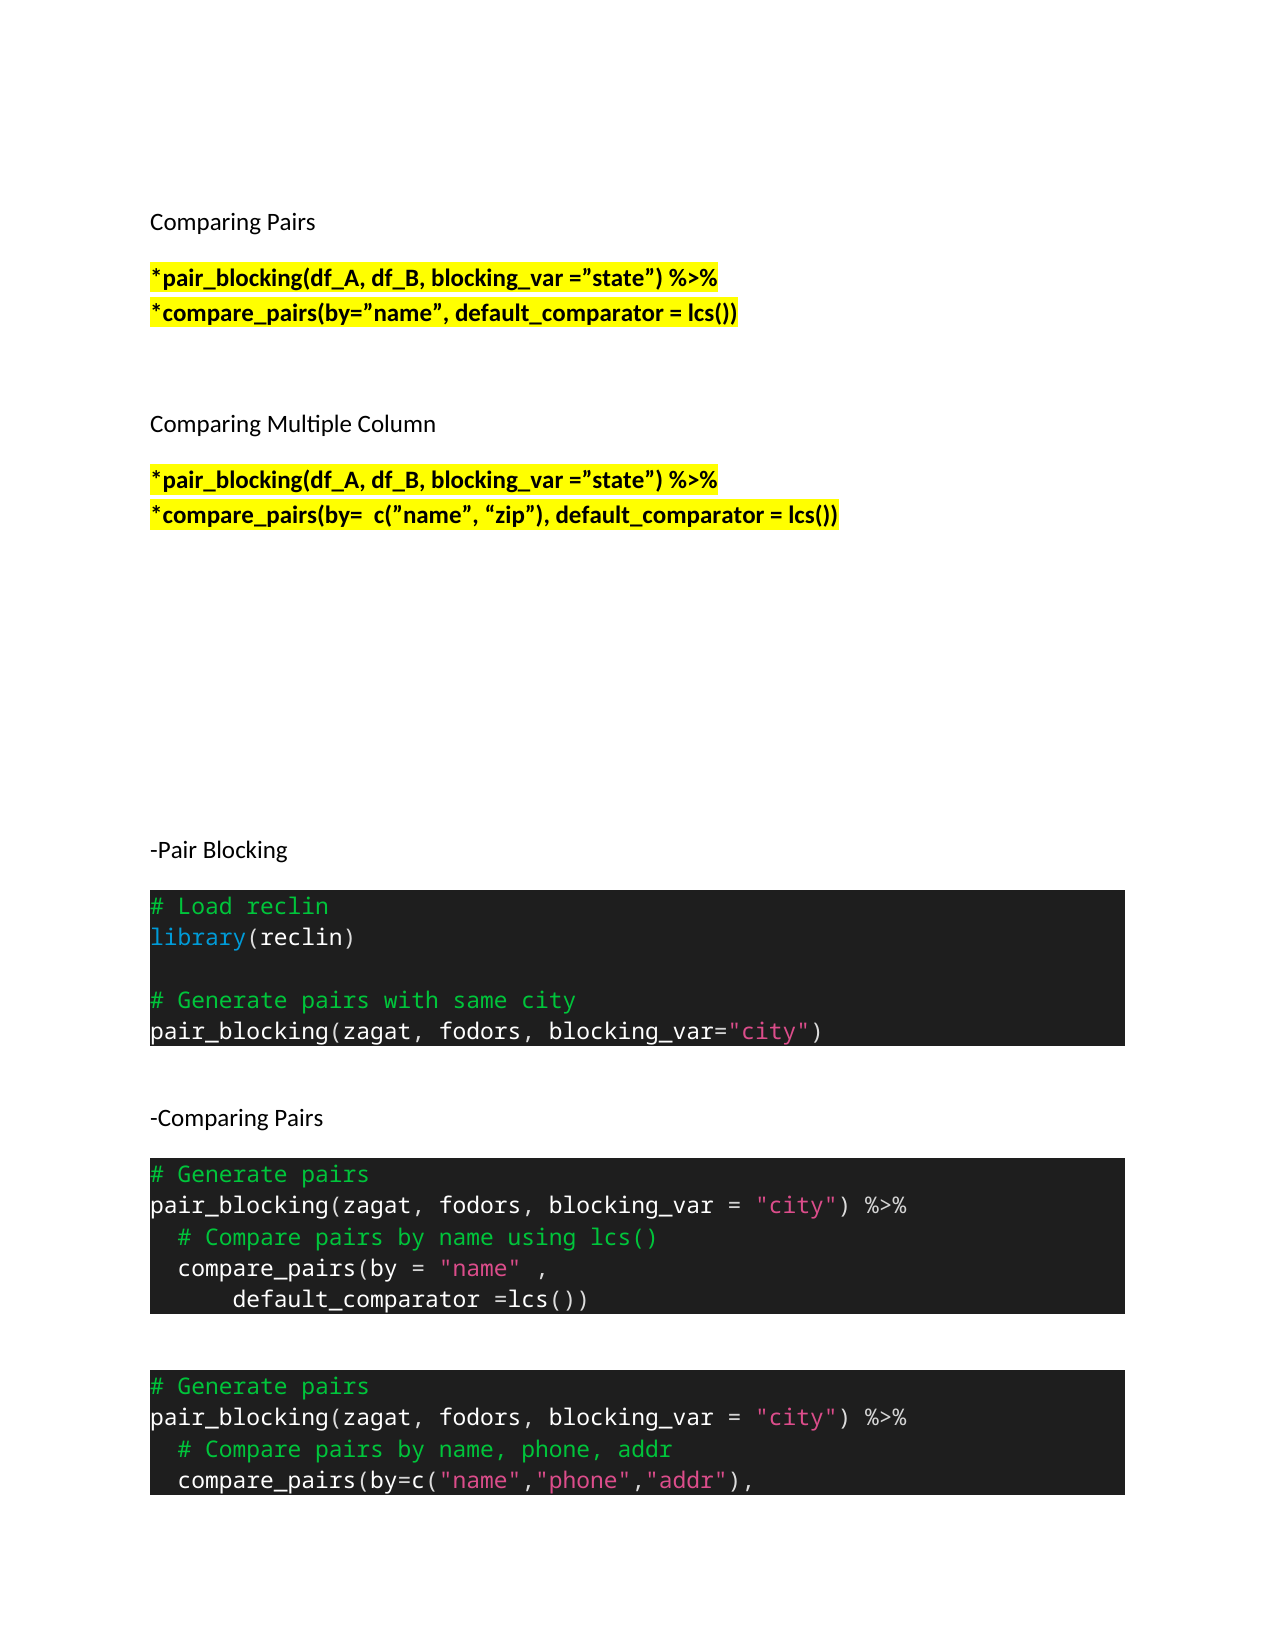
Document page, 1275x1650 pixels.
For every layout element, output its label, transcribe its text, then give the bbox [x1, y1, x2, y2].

text default_comparator =lcs()) [150, 1283, 1125, 1314]
text *pair_blocking(df_A, df_B, blocking_var =”state”) %>% *compare_pairs(by=”name”, default_comparator = lcs()) [150, 262, 1125, 327]
text library(reclin) [150, 921, 1125, 952]
text compare_pairs(by=c("name","phone","addr"), [150, 1464, 1125, 1495]
text -Pair Blocking [150, 834, 1125, 865]
text # Compare pairs by name using lcs() [150, 1220, 1125, 1252]
text # Generate pairs [150, 1370, 1125, 1401]
text -Comparing Pairs [150, 1102, 1125, 1133]
text # Generate pairs [150, 1158, 1125, 1189]
text # Compare pairs by name, phone, addr [150, 1432, 1125, 1464]
text pair_blocking(zagat, fodors, blocking_var = "city") %>% [150, 1401, 1125, 1432]
text compare_pairs(by = "name" , [150, 1252, 1125, 1283]
text # Load reclin [150, 890, 1125, 921]
text *pair_blocking(df_A, df_B, blocking_var =”state”) %>% *compare_pairs(by= c(”name”, “zip”), default_comparator = lcs()) [150, 464, 1125, 530]
text pair_blocking(zagat, fodors, blocking_var = "city") %>% [150, 1189, 1125, 1220]
text # Generate pairs with same city [150, 984, 1125, 1015]
text Comparing Multiple Column [150, 408, 1125, 439]
text Comparing Pairs [150, 206, 1125, 236]
text pair_blocking(zagat, fodors, blocking_var="city") [150, 1015, 1125, 1046]
